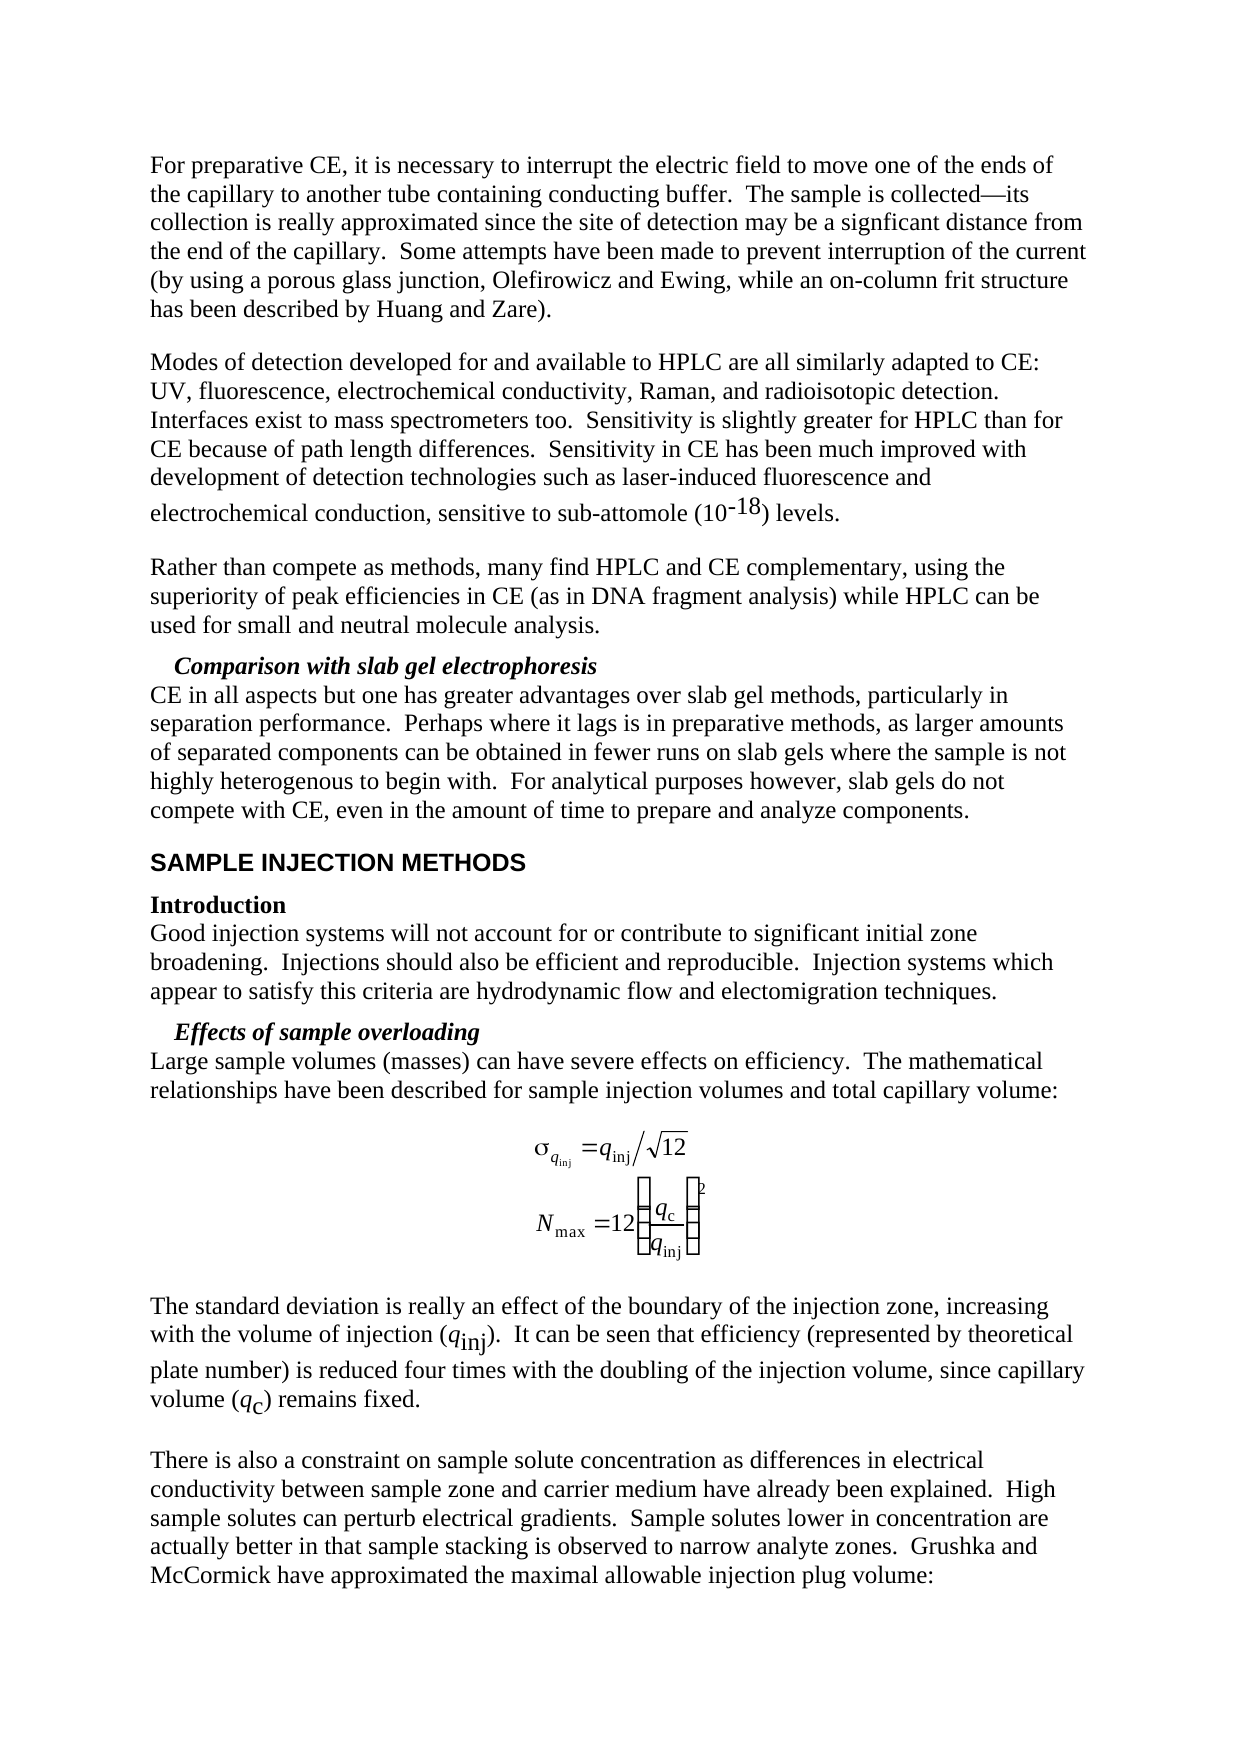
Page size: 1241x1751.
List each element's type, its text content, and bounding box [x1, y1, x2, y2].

text Large sample volumes (masses) can have severe effects on efficiency. The mathematical relationships have been described for sample injection volumes and total capillary volume: [150, 1046, 1090, 1103]
text Rather than compete as methods, many find HPLC and CE complementary, using the superiority of peak efficiencies in CE (as in DNA fragment analysis) while HPLC can be used for small and neutral molecule analysis. [150, 552, 1090, 638]
subtitle Effects of sample overloading [174, 1017, 1090, 1046]
text Good injection systems will not account for or contribute to significant initial zone broadening. Injections should also be efficient and reproducible. Injection systems which appear to satisfy this criteria are hydrodynamic flow and electomigration techniques. [150, 918, 1090, 1005]
text The standard deviation is really an effect of the boundary of the injection zone, increasing with the volume of injection (qinj). It can be seen that efficiency (represented by theoretical plate number) is reduced four times with the doubling of the injection volume, since capillary volume (qc) remains fixed. [150, 1291, 1090, 1420]
text CE in all aspects but one has greater advantages over slab gel methods, particularly in separation performance. Perhaps where it lags is in preparative methods, as larger amounts of separated components can be obtained in fewer runs on slab gels where the sample is not highly heterogenous to begin with. For analytical purposes however, slab gels do not compete with CE, even in the amount of time to prepare and analyze components. [150, 680, 1090, 823]
subtitle Comparison with slab gel electrophoresis [174, 651, 1090, 680]
text Modes of detection developed for and available to HPLC are all similarly adapted to CE: UV, fluorescence, electrochemical conductivity, Raman, and radioisotopic detection. Interfaces exist to mass spectrometers too. Sensitivity is slightly greater for HPLC than for CE because of path length differences. Sensitivity in CE has been much improved with development of detection technologies such as laser-induced fluorescence and electrochemical conduction, sensitive to sub-attomole (10-18) levels. [150, 347, 1090, 527]
text There is also a constraint on sample solute concentration as differences in electrical conductivity between sample zone and carrier medium have already been explained. High sample solutes can perturb electrical gradients. Sample solutes lower in concentration are actually better in that sample stacking is observed to narrow analyte zones. Grushka and McCormick have approximated the maximal allowable injection plug volume: [150, 1445, 1090, 1589]
subtitle Sample Injection Methods [150, 848, 1090, 877]
text For preparative CE, it is necessary to interrupt the electric field to move one of the ends of the capillary to another tube containing conducting buffer. The sample is collected—its collection is really approximated since the site of detection may be a signficant distance from the end of the capillary. Some attempts have been made to prevent interruption of the current (by using a porous glass junction, Olefirowicz and Ewing, while an on-column frit structure has been described by Huang and Zare). [150, 150, 1090, 322]
subtitle Introduction [150, 890, 1090, 918]
